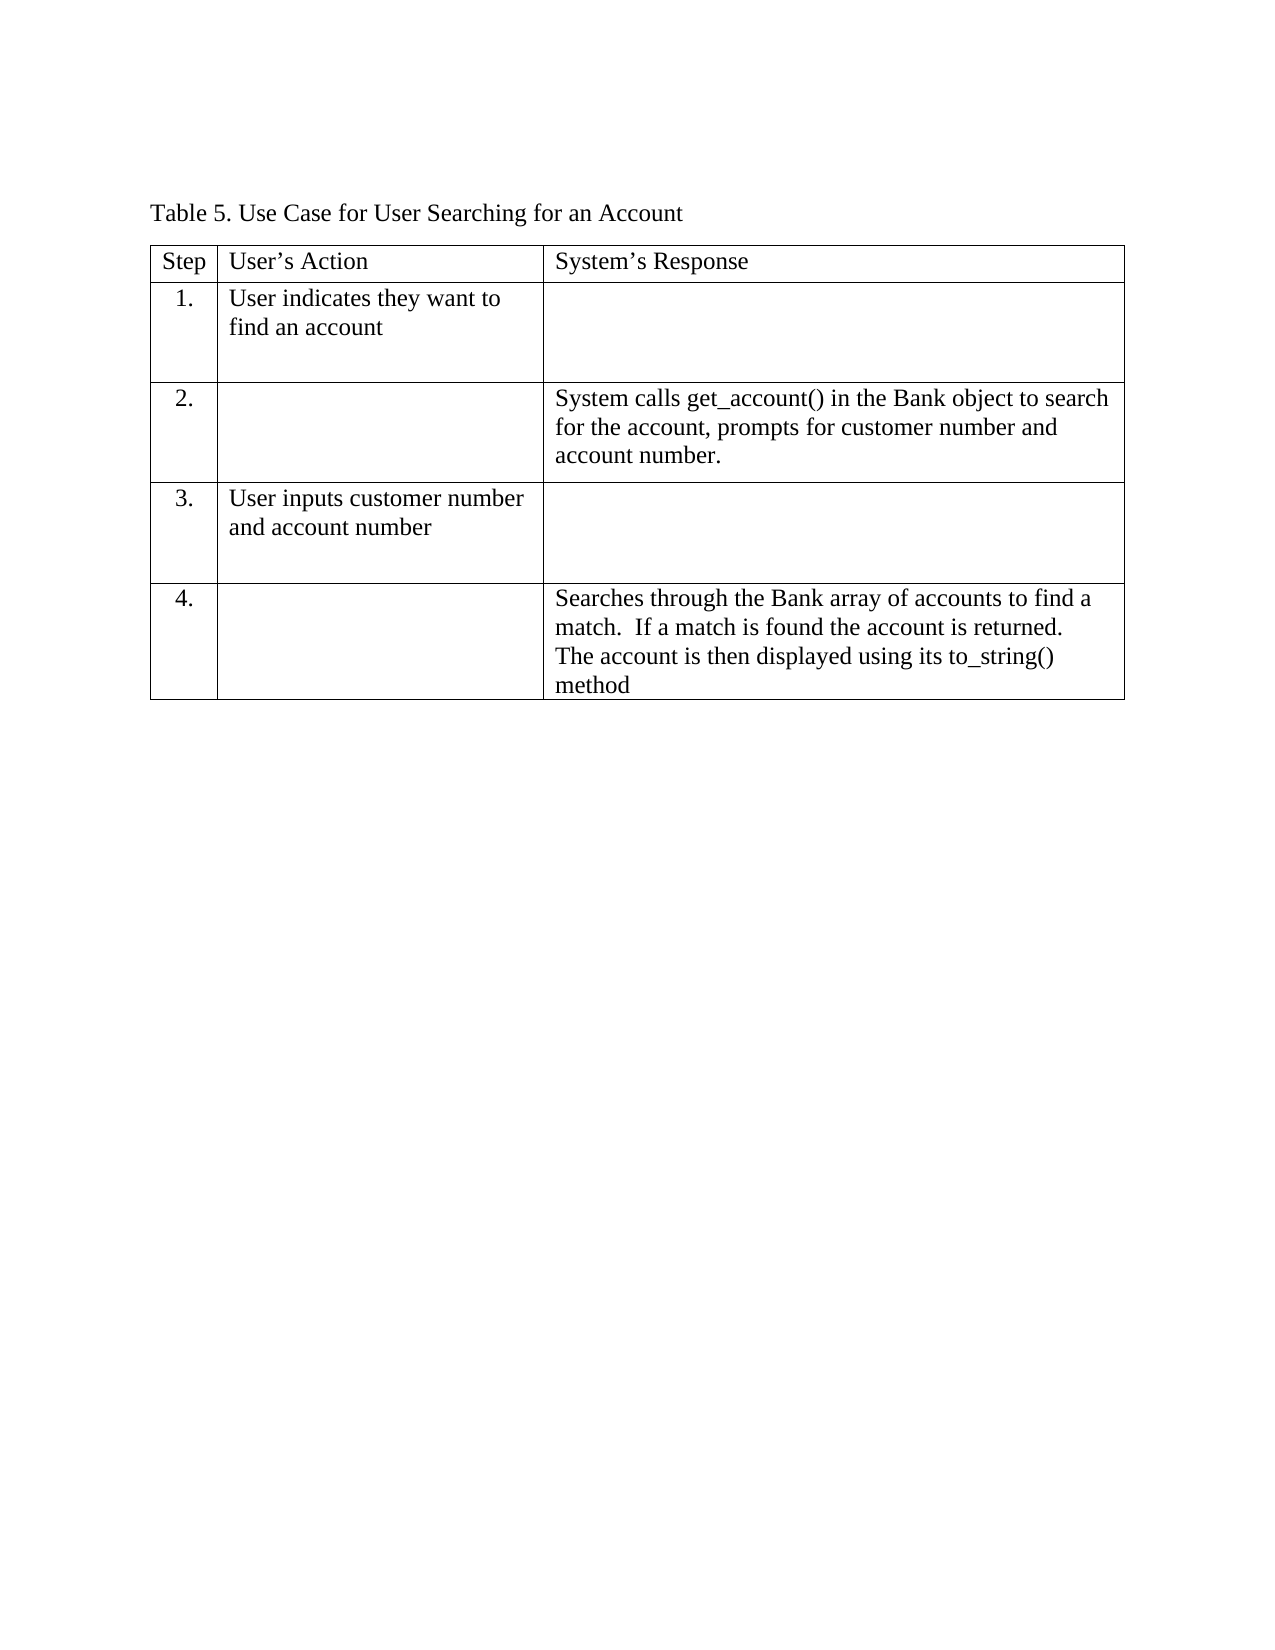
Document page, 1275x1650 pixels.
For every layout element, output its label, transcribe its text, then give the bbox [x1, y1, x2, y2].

table_cell 1. [151, 283, 217, 382]
table_cell System calls get_account() in the Bank object to search for the account, prompts for customer number and account number. [544, 383, 1124, 482]
table_cell Searches through the Bank array of accounts to find a match. If a match is found the account is returned. The account is then displayed using its to_string() method [544, 584, 1124, 698]
table_header Step [151, 246, 217, 282]
table_cell [218, 383, 543, 482]
text Table 5. Use Case for User Searching for an Account [150, 198, 1125, 226]
table_cell 3. [151, 483, 217, 582]
table_header System’s Response [544, 246, 1124, 282]
table_cell 4. [151, 584, 217, 698]
table_cell [544, 483, 1124, 582]
table_cell User indicates they want to find an account [218, 283, 543, 382]
table_cell [218, 584, 543, 698]
table_cell 2. [151, 383, 217, 482]
table_cell User inputs customer number and account number [218, 483, 543, 582]
table_header User’s Action [218, 246, 543, 282]
table_cell [544, 283, 1124, 382]
